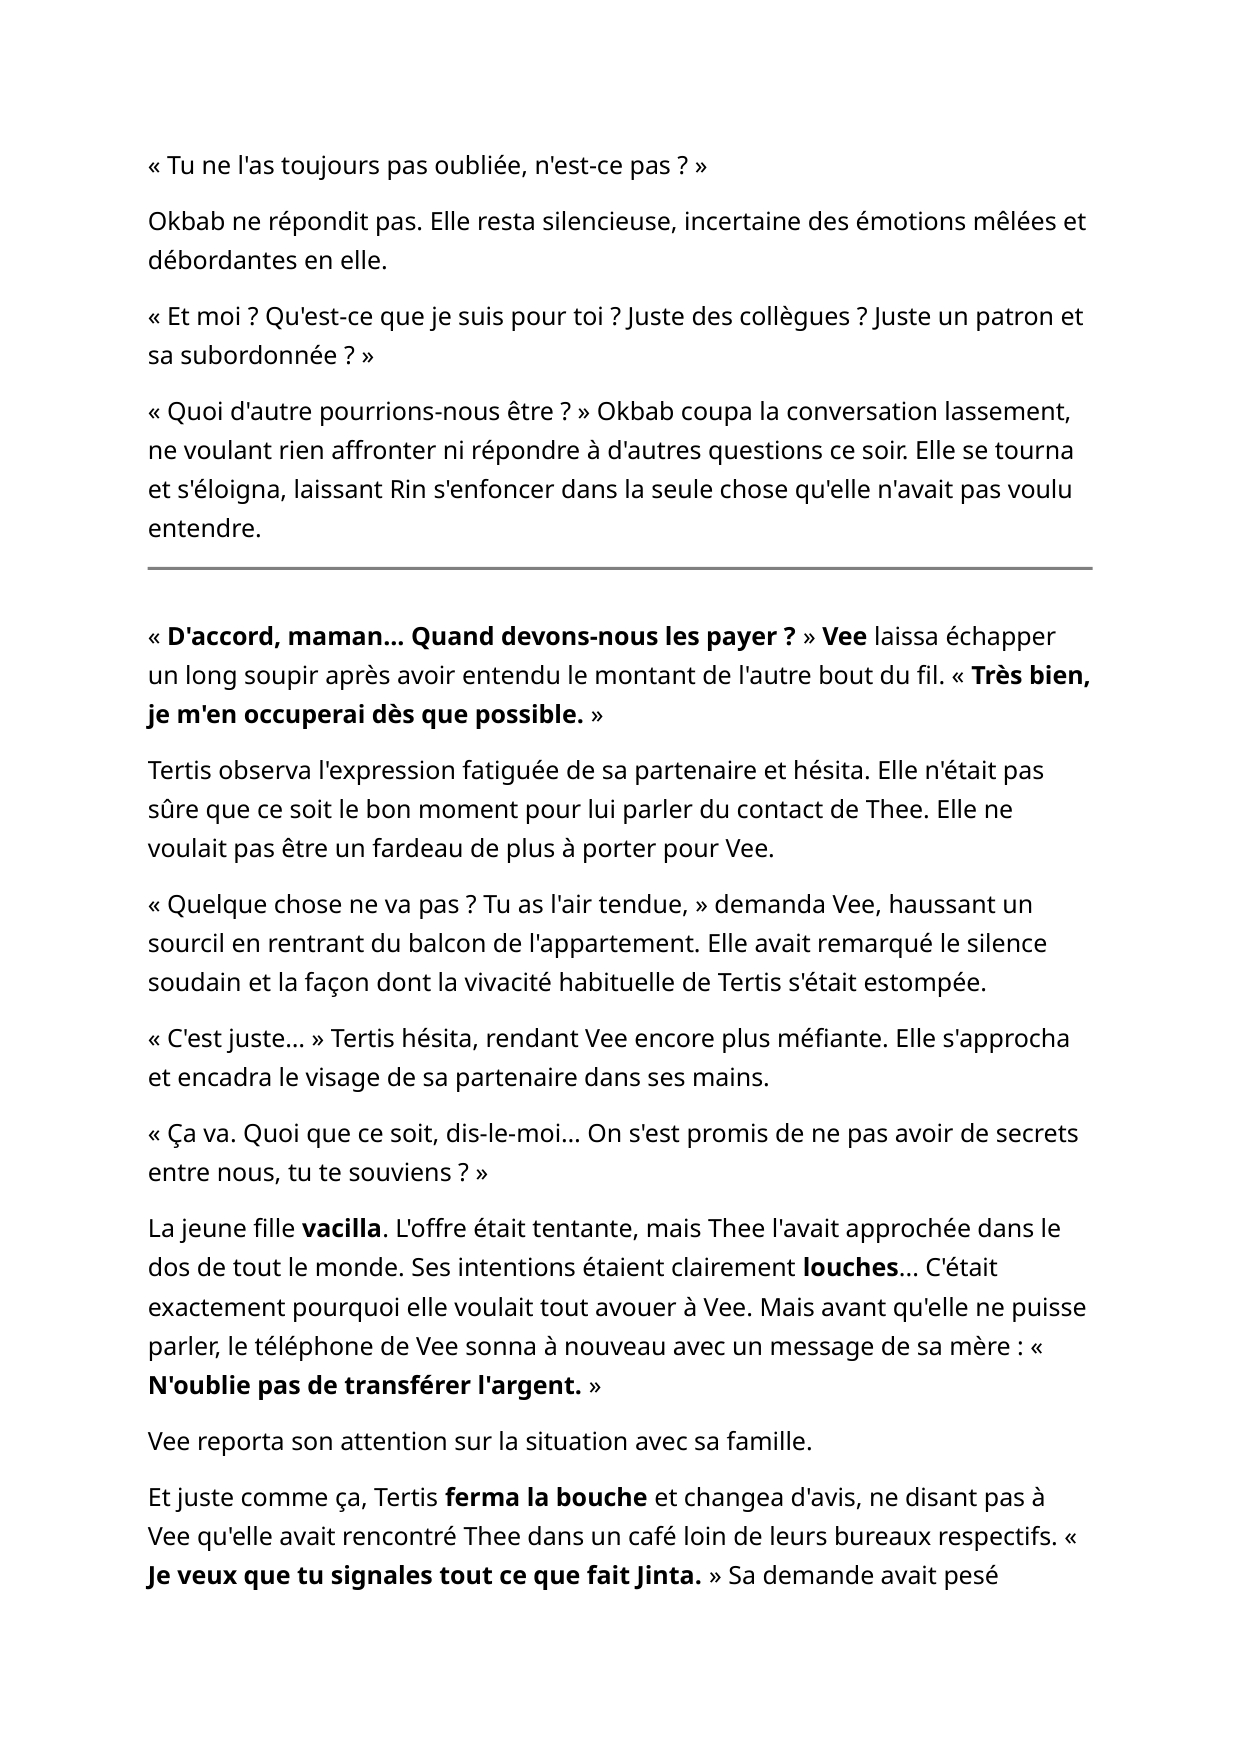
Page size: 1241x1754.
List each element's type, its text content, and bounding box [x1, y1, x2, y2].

text « Quelque chose ne va pas ? Tu as l'air tendue, » demanda Vee, haussant un sourcil en rentrant du balcon de l'appartement. Elle avait remarqué le silence soudain et la façon dont la vivacité habituelle de Tertis s'était estompée. [148, 887, 1093, 999]
text « Et moi ? Qu'est-ce que je suis pour toi ? Juste des collègues ? Juste un patron et sa subordonnée ? » [148, 298, 1093, 372]
text Okbab ne répondit pas. Elle resta silencieuse, incertaine des émotions mêlées et débordantes en elle. [148, 203, 1093, 277]
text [148, 1479, 1093, 1592]
text Tertis observa l'expression fatiguée de sa partenaire et hésita. Elle n'était pas sûre que ce soit le bon moment pour lui parler du contact de Thee. Elle ne voulait pas être un fardeau de plus à porter pour Vee. [148, 753, 1093, 865]
text La jeune fille vacilla. L'offre était tentante, mais Thee l'avait approchée dans le dos de tout le monde. Ses intentions étaient clairement louches... C'était exactement pourquoi elle voulait tout avouer à Vee. Mais avant qu'elle ne puisse parler, le téléphone de Vee sonna à nouveau avec un message de sa mère : « N'oublie pas de transférer l'argent. » [148, 1211, 1093, 1402]
text « C'est juste… » Tertis hésita, rendant Vee encore plus méfiante. Elle s'approcha et encadra le visage de sa partenaire dans ses mains. [148, 1021, 1093, 1094]
text « Ça va. Quoi que ce soit, dis-le-moi… On s'est promis de ne pas avoir de secrets entre nous, tu te souviens ? » [148, 1116, 1093, 1189]
text « Tu ne l'as toujours pas oubliée, n'est-ce pas ? » [148, 148, 1093, 182]
text Vee reporta son attention sur la situation avec sa famille. [148, 1423, 1093, 1457]
text « D'accord, maman... Quand devons-nous les payer ? » Vee laissa échapper un long soupir après avoir entendu le montant de l'autre bout du fil. « Très bien, je m'en occuperai dès que possible. » [148, 618, 1093, 731]
text « Quoi d'autre pourrions-nous être ? » Okbab coupa la conversation lassement, ne voulant rien affronter ni répondre à d'autres questions ce soir. Elle se tourna et s'éloigna, laissant Rin s'enfoncer dans la seule chose qu'elle n'avait pas voulu entendre. [148, 393, 1093, 545]
